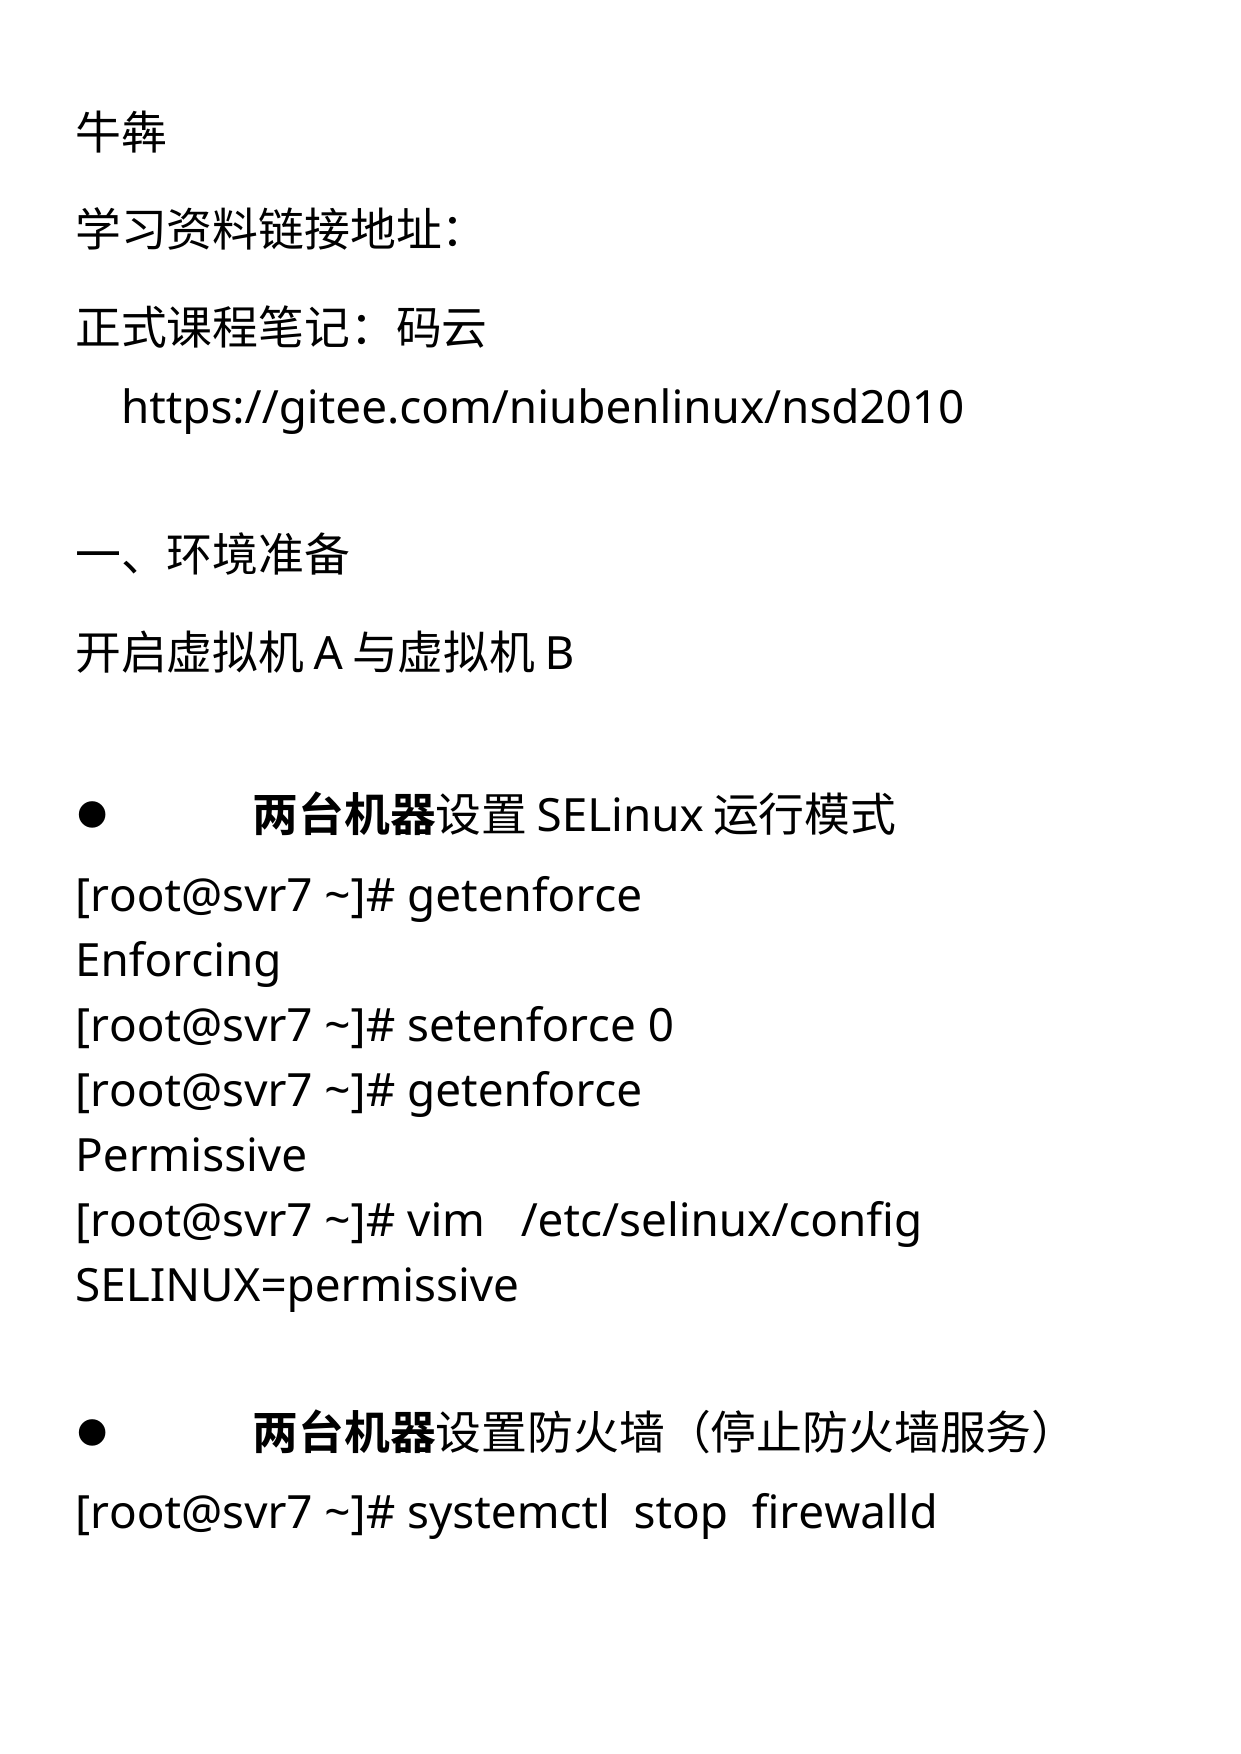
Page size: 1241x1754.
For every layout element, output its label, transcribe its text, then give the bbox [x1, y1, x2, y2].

text 学习资料链接地址： [75, 178, 1165, 276]
text [root@svr7 ~]# getenforce [75, 1056, 1165, 1121]
text 一、环境准备 [75, 503, 1165, 601]
text [root@svr7 ~]# systemctl stop firewalld [75, 1478, 1165, 1543]
text [root@svr7 ~]# setenforce 0 [75, 991, 1165, 1056]
text https://gitee.com/niubenlinux/nsd2010 [75, 373, 1165, 438]
list 两台机器设置SELinux运行模式 [75, 763, 1165, 861]
text SELINUX=permissive [75, 1251, 1165, 1316]
text [root@svr7 ~]# vim /etc/selinux/config [75, 1186, 1165, 1251]
text Enforcing [75, 926, 1165, 991]
text 正式课程笔记：码云 [75, 276, 1165, 373]
text [root@svr7 ~]# getenforce [75, 861, 1165, 926]
text 开启虚拟机A与虚拟机B [75, 601, 1165, 698]
list 两台机器设置防火墙（停止防火墙服务） [75, 1381, 1165, 1478]
text Permissive [75, 1121, 1165, 1186]
text 牛犇 [75, 81, 1165, 178]
